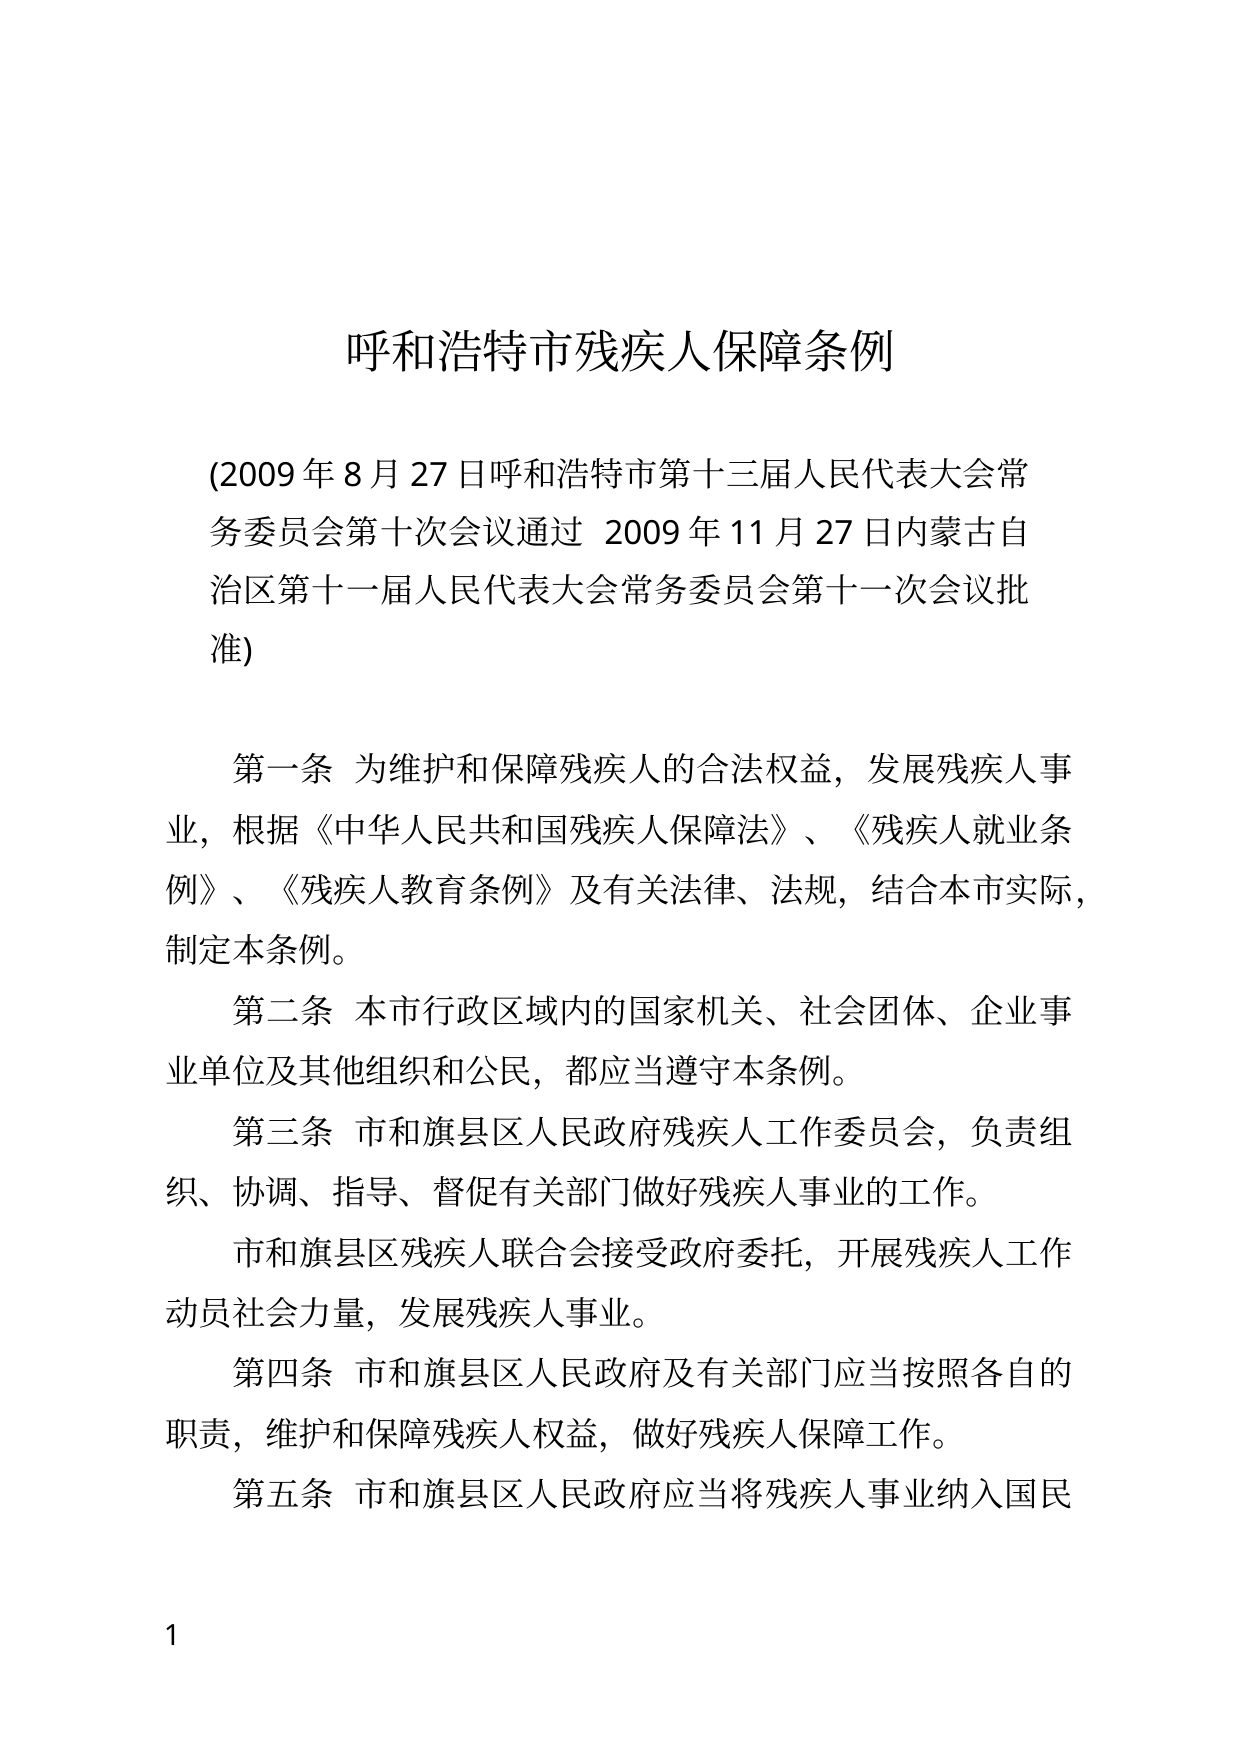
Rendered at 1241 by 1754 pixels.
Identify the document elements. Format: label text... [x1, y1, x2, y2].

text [165, 1458, 1075, 1519]
text 市和旗县区残疾人联合会接受政府委托，开展残疾人工作，动员社会力量，发展残疾人事业。 [165, 1217, 1075, 1337]
text (2009年8月27日呼和浩特市第十三届人民代表大会常务委员会第十次会议通过 2009年11月27日内蒙古自治区第十一届人民代表大会常务委员会第十一次会议批准) [209, 439, 1031, 673]
text 呼和浩特市残疾人保障条例 [165, 315, 1075, 381]
text 第二条 本市行政区域内的国家机关、社会团体、企业事业单位及其他组织和公民，都应当遵守本条例。 [165, 975, 1075, 1096]
text 第一条 为维护和保障残疾人的合法权益，发展残疾人事业，根据《中华人民共和国残疾人保障法》、《残疾人就业条例》、《残疾人教育条例》及有关法律、法规，结合本市实际，制定本条例。 [165, 733, 1075, 975]
text 第四条 市和旗县区人民政府及有关部门应当按照各自的职责，维护和保障残疾人权益，做好残疾人保障工作。 [165, 1337, 1075, 1458]
text 第三条 市和旗县区人民政府残疾人工作委员会，负责组织、协调、指导、督促有关部门做好残疾人事业的工作。 [165, 1096, 1075, 1217]
